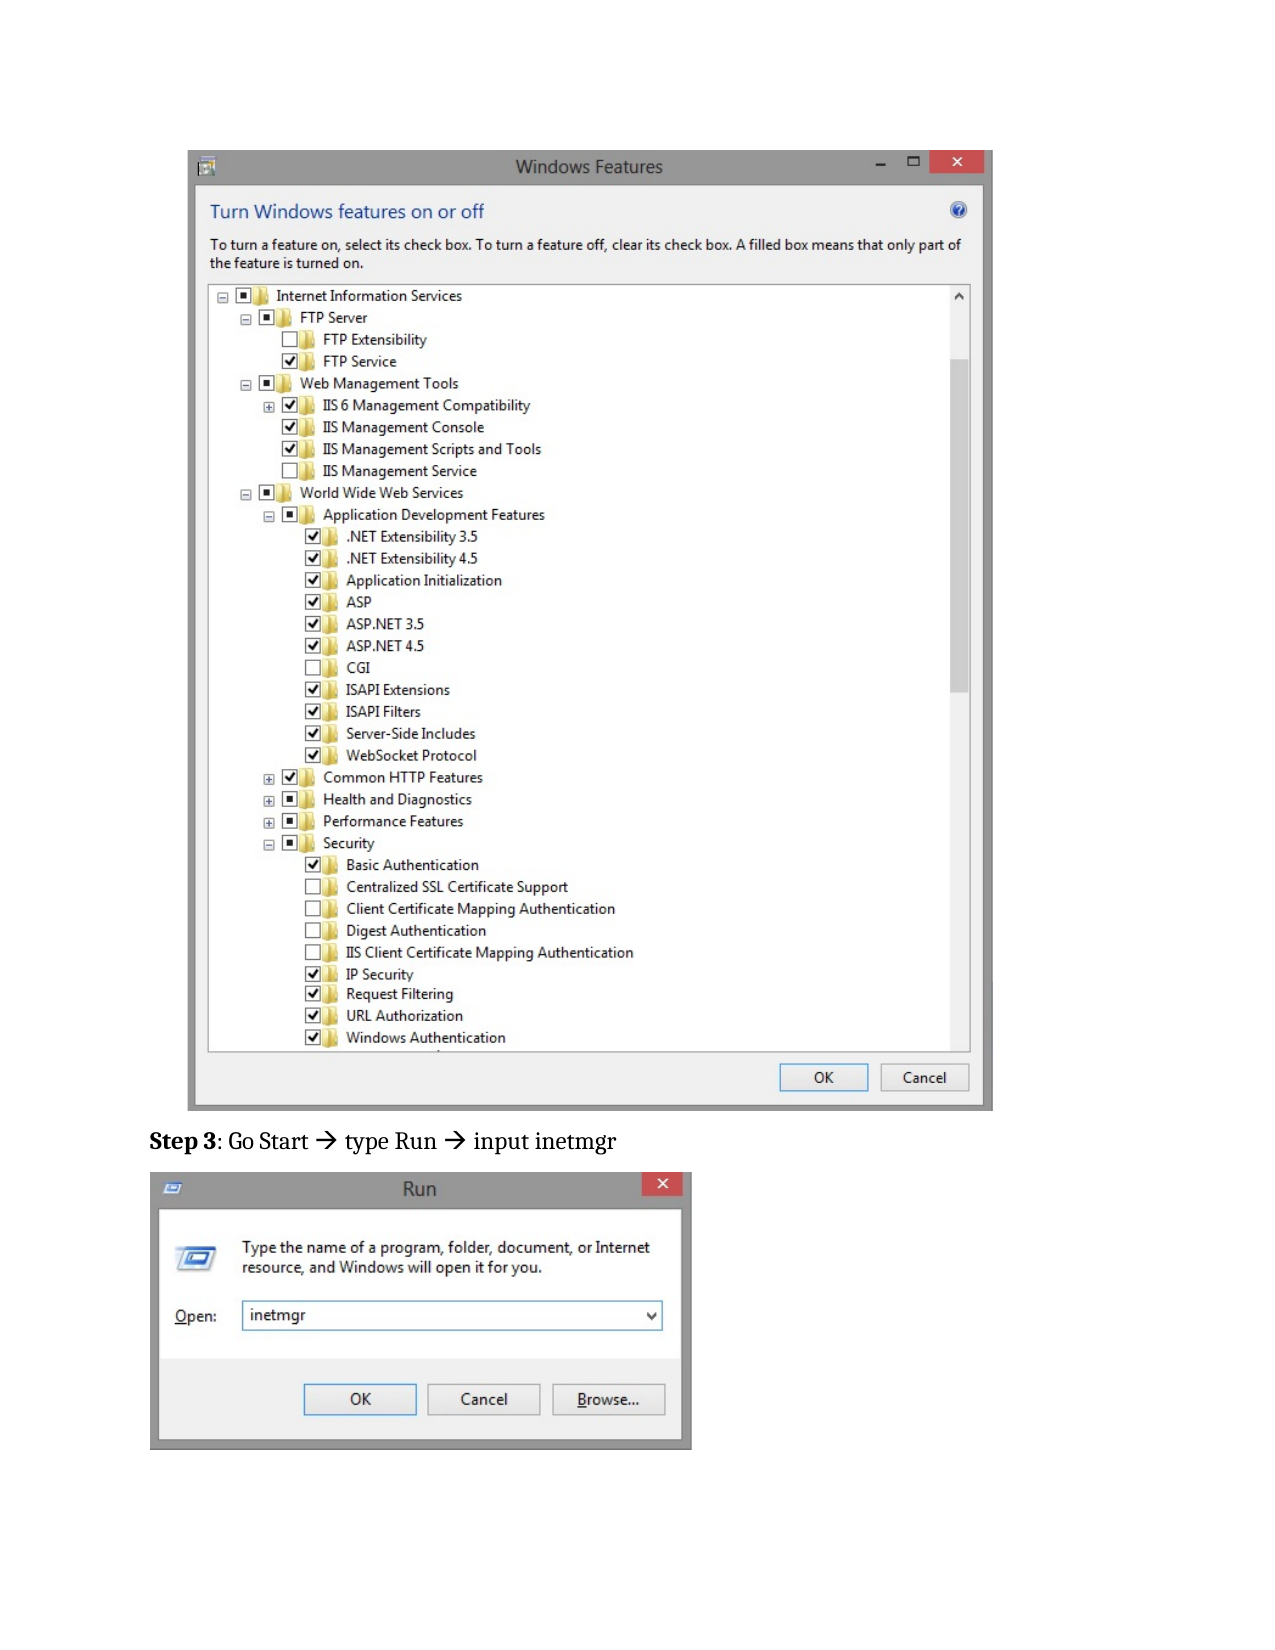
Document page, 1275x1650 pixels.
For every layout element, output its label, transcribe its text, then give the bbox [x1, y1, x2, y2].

text Step 3: Go Start type Run input inetmgr [150, 1127, 1125, 1156]
picture [150, 1172, 692, 1450]
picture [187, 150, 993, 1111]
